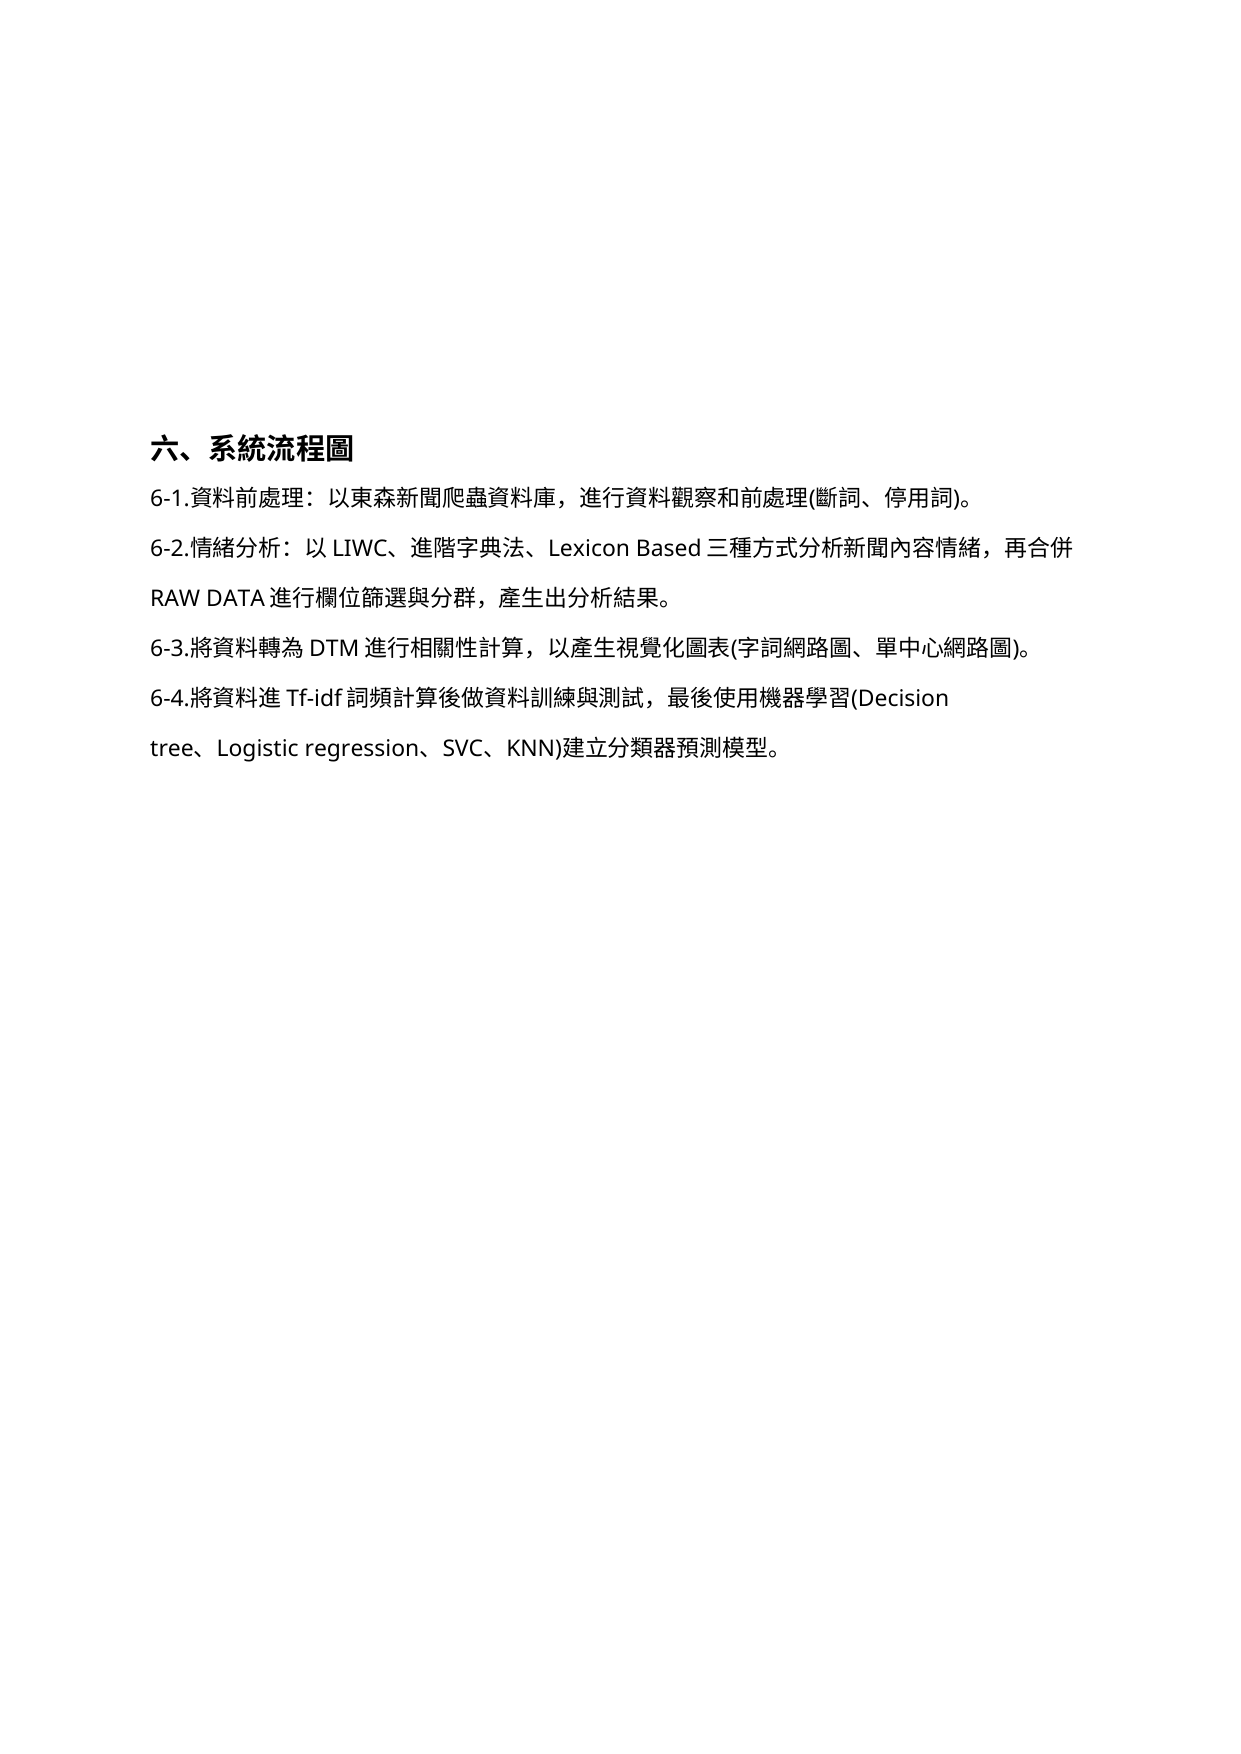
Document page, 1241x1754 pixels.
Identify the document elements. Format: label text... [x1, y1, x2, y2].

text 6-2.情緒分析：以LIWC、進階字典法、Lexicon Based三種方式分析新聞內容情緒，再合併RAW DATA進行欄位篩選與分群，產生出分析結果。 [150, 530, 1090, 613]
text 6-3.將資料轉為DTM進行相關性計算，以產生視覺化圖表(字詞網路圖、單中心網路圖)。 [150, 630, 1090, 663]
text 6-1.資料前處理：以東森新聞爬蟲資料庫，進行資料觀察和前處理(斷詞、停用詞)。 [150, 480, 1090, 513]
text 6-4.將資料進Tf-idf詞頻計算後做資料訓練與測試，最後使用機器學習(Decision tree、Logistic regression、SVC、KNN)建立分類器預測模型。 [150, 680, 1090, 763]
subtitle 六、系統流程圖 [150, 425, 1090, 468]
